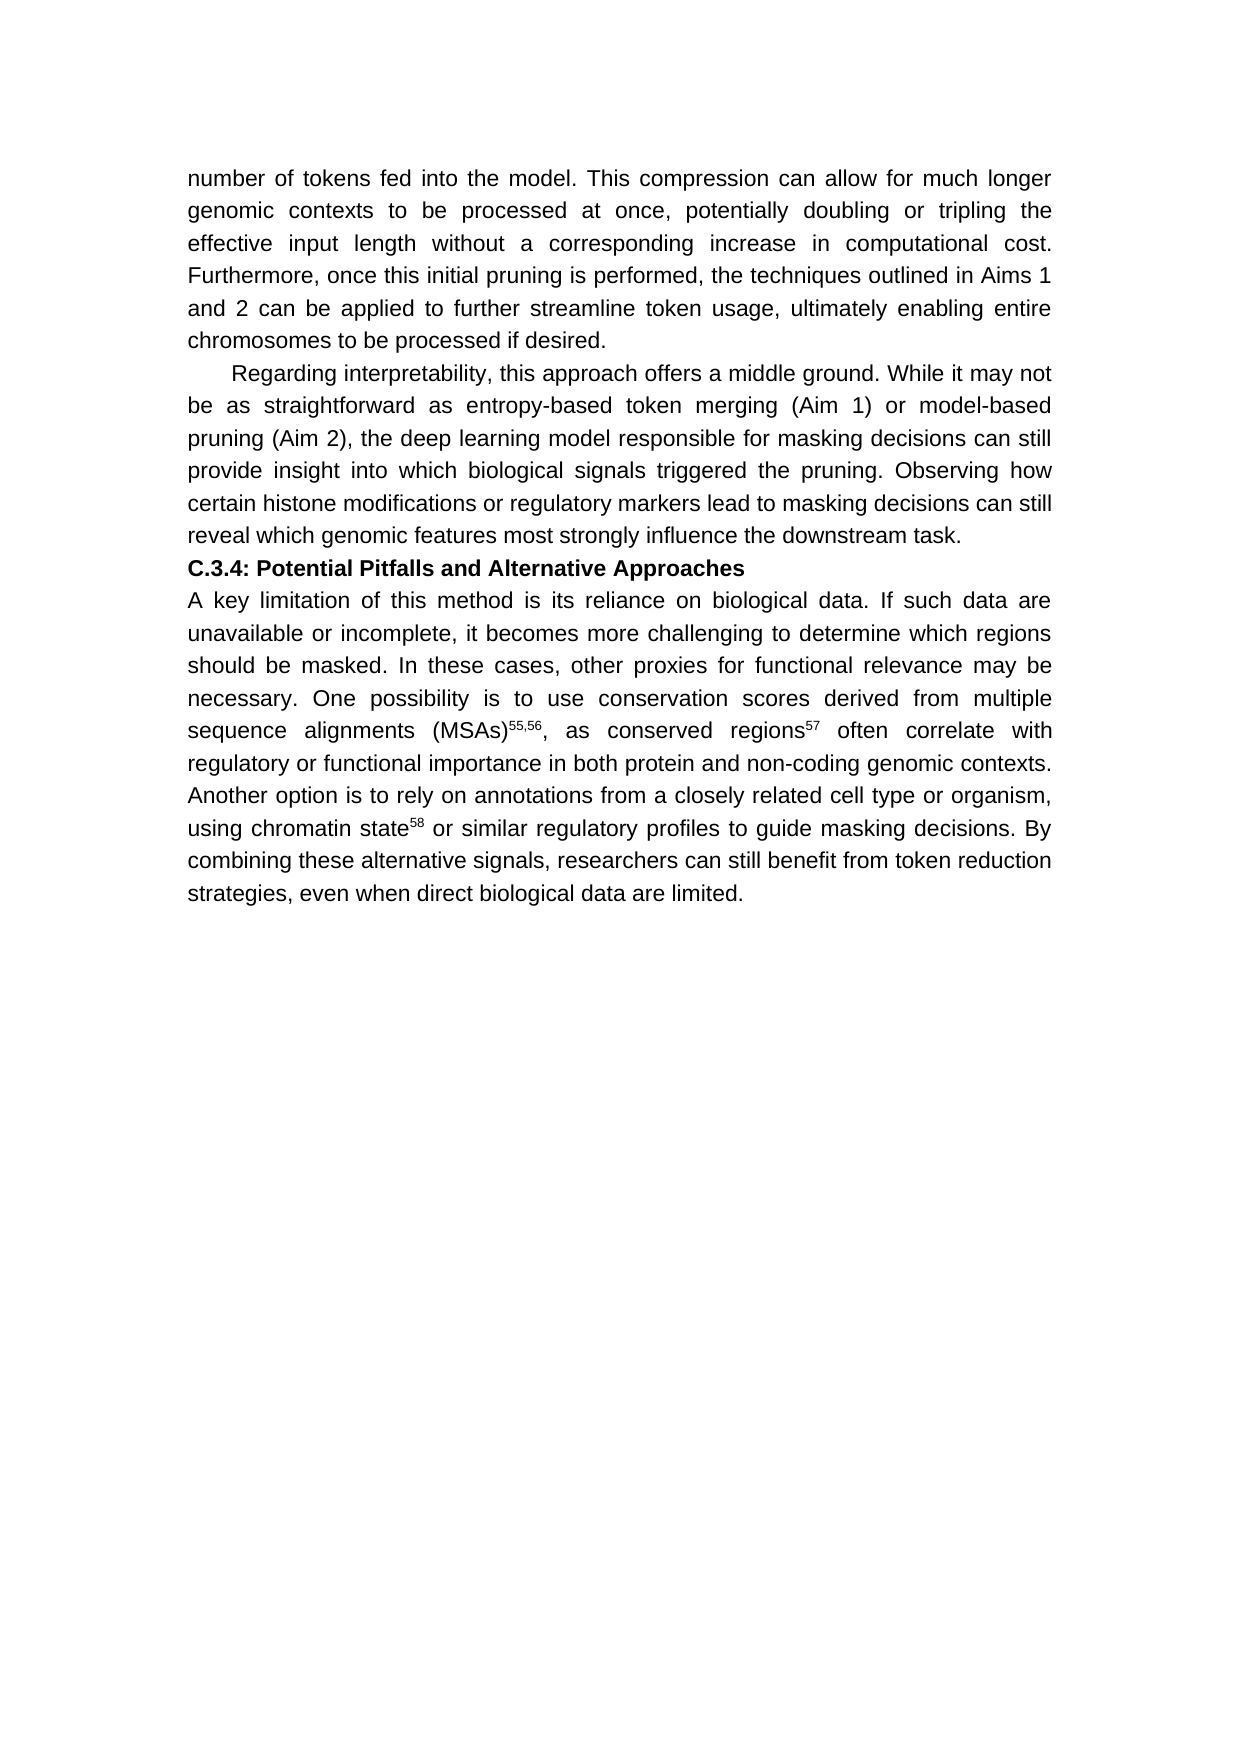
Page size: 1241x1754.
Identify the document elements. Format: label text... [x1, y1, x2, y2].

text C.3.4: Potential Pitfalls and Alternative Approaches [187, 552, 1053, 584]
text A key limitation of this method is its reliance on biological data. If such data are unavailable or incomplete, it becomes more challenging to determine which regions should be masked. In these cases, other proxies for functional relevance may be necessary. One possibility is to use conservation scores derived from multiple sequence alignments (MSAs)55,56, as conserved regions57 often correlate with regulatory or functional importance in both protein and non-coding genomic contexts. Another option is to rely on annotations from a closely related cell type or organism, using chromatin state58 or similar regulatory profiles to guide masking decisions. By combining these alternative signals, researchers can still benefit from token reduction strategies, even when direct biological data are limited. [187, 584, 1053, 909]
text Regarding interpretability, this approach offers a middle ground. While it may not be as straightforward as entropy-based token merging (Aim 1) or model-based pruning (Aim 2), the deep learning model responsible for masking decisions can still provide insight into which biological signals triggered the pruning. Observing how certain histone modifications or regulatory markers lead to masking decisions can still reveal which genomic features most strongly influence the downstream task. [187, 357, 1053, 552]
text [187, 162, 1053, 357]
